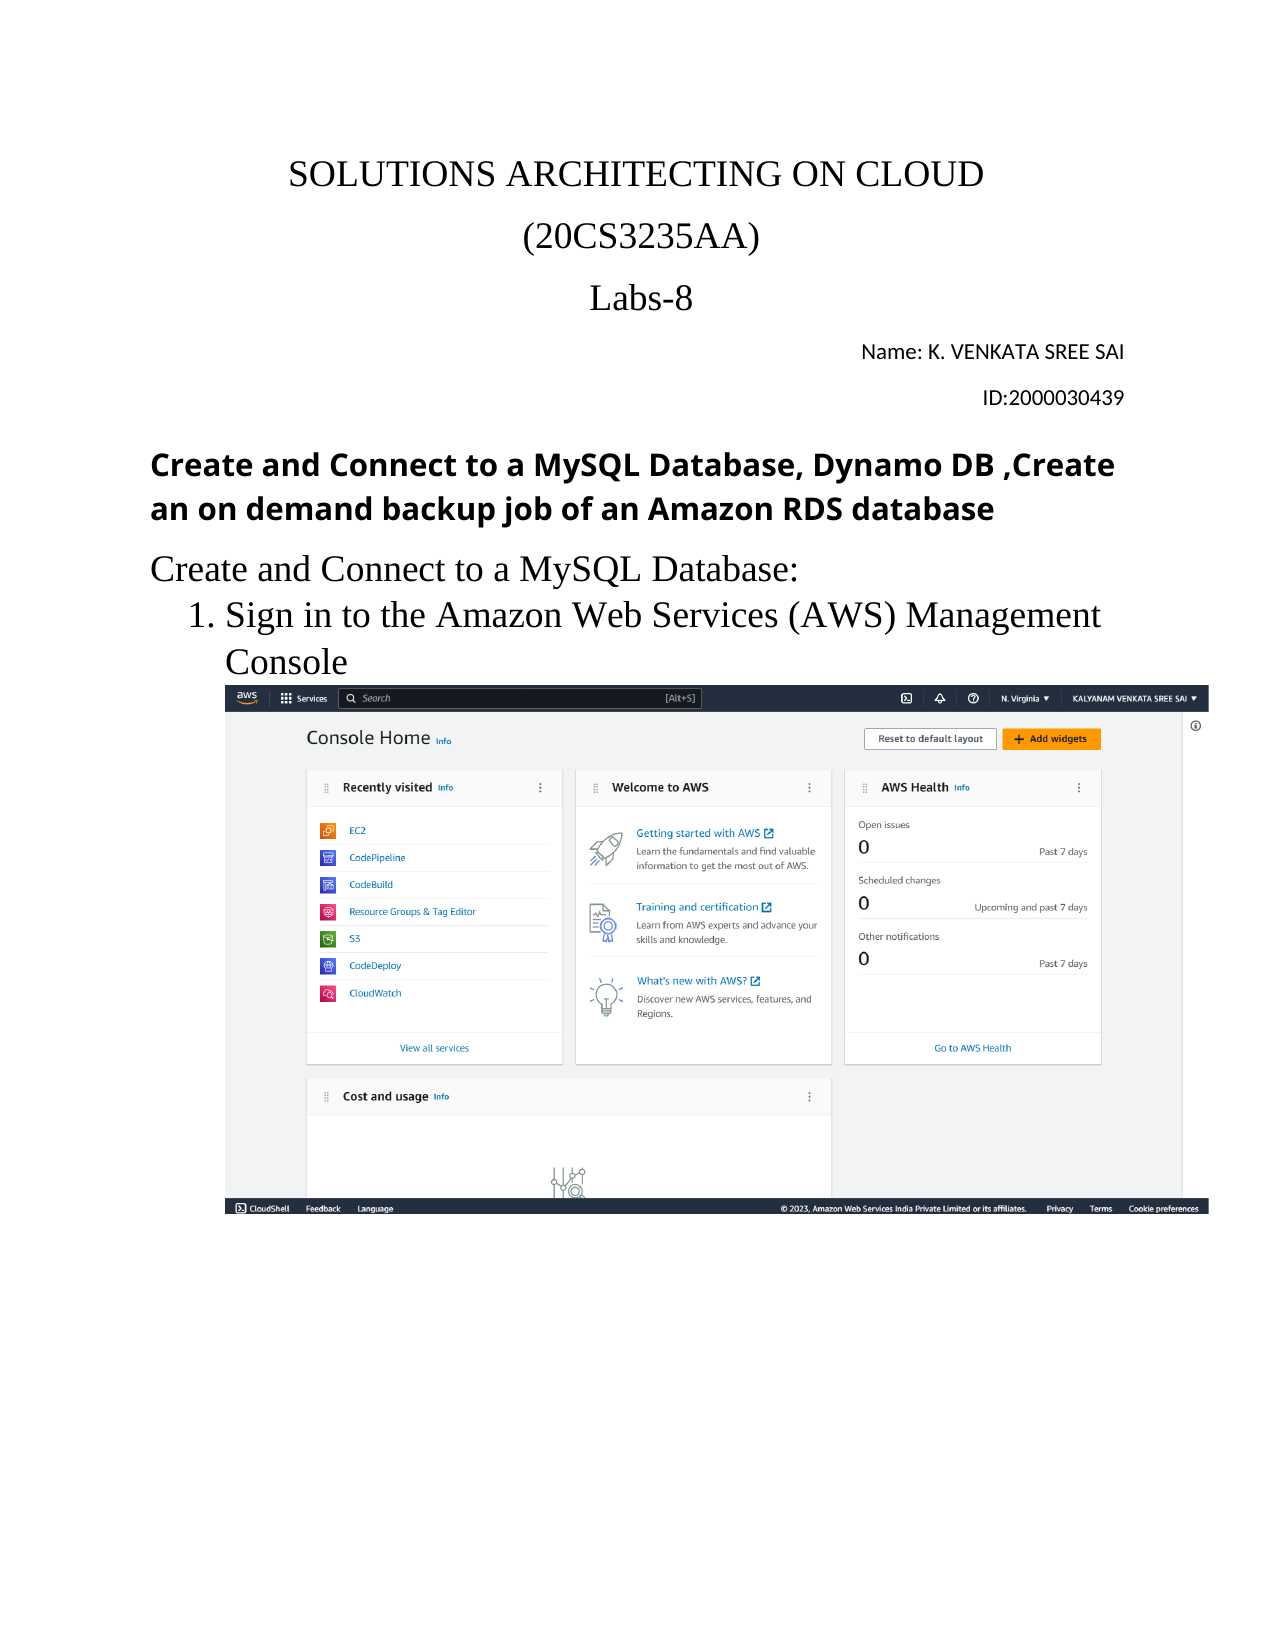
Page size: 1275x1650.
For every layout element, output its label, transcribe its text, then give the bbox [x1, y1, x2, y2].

text Labs-8 [467, 275, 816, 318]
text Create and Connect to a MySQL Database: [150, 546, 1134, 589]
text SOLUTIONS ARCHITECTING ON CLOUD [150, 152, 1122, 195]
text Name: K. VENKATA SREE SAI [150, 337, 1124, 365]
text Create and Connect to a MySQL Database, Dynamo DB ,Create an on demand backup job of an Amazon RDS database [150, 443, 1134, 529]
picture [225, 685, 1209, 1214]
list Sign in to the Amazon Web Services (AWS) Management Console [187, 593, 1134, 682]
text ID:2000030439 [150, 383, 1124, 411]
text (20CS3235AA) [467, 214, 816, 257]
